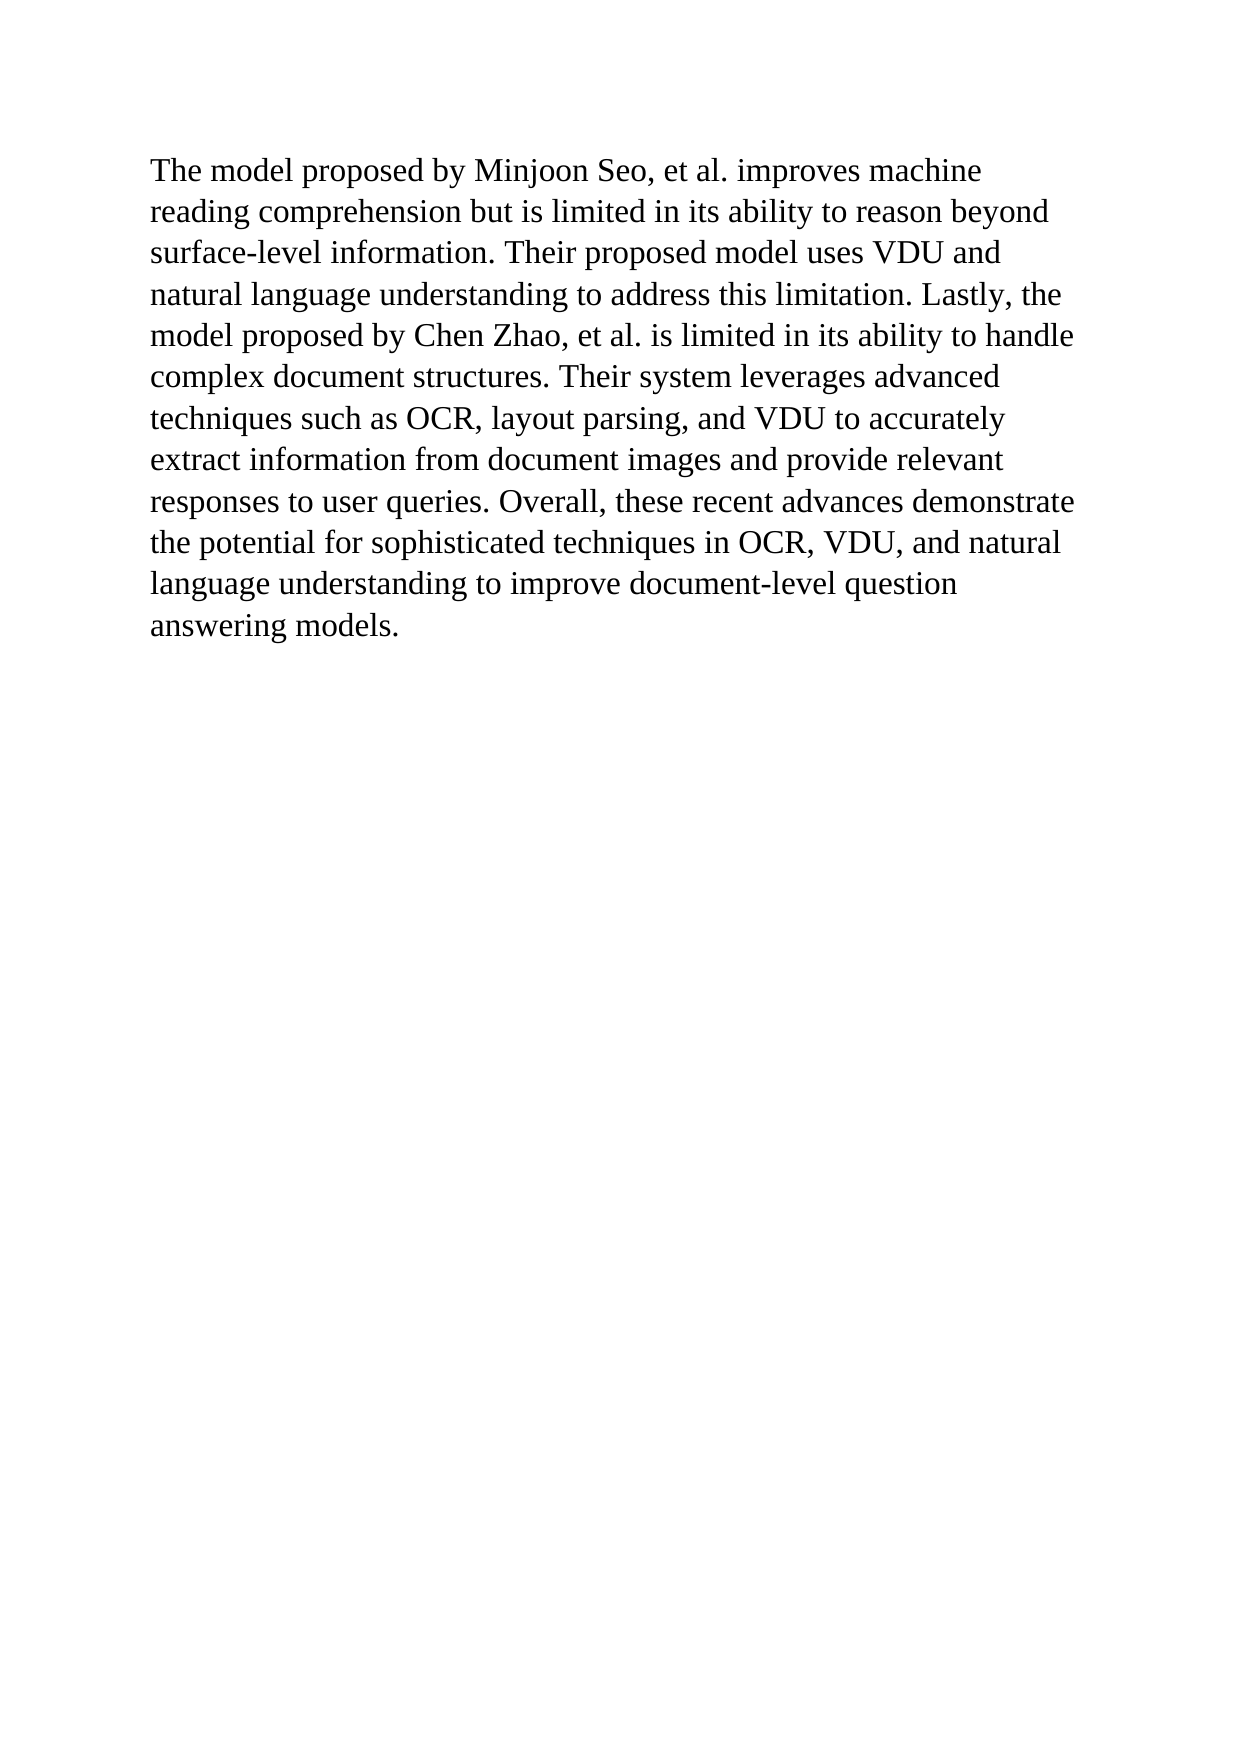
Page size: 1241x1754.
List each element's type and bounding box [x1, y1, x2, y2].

text [150, 150, 1090, 1004]
